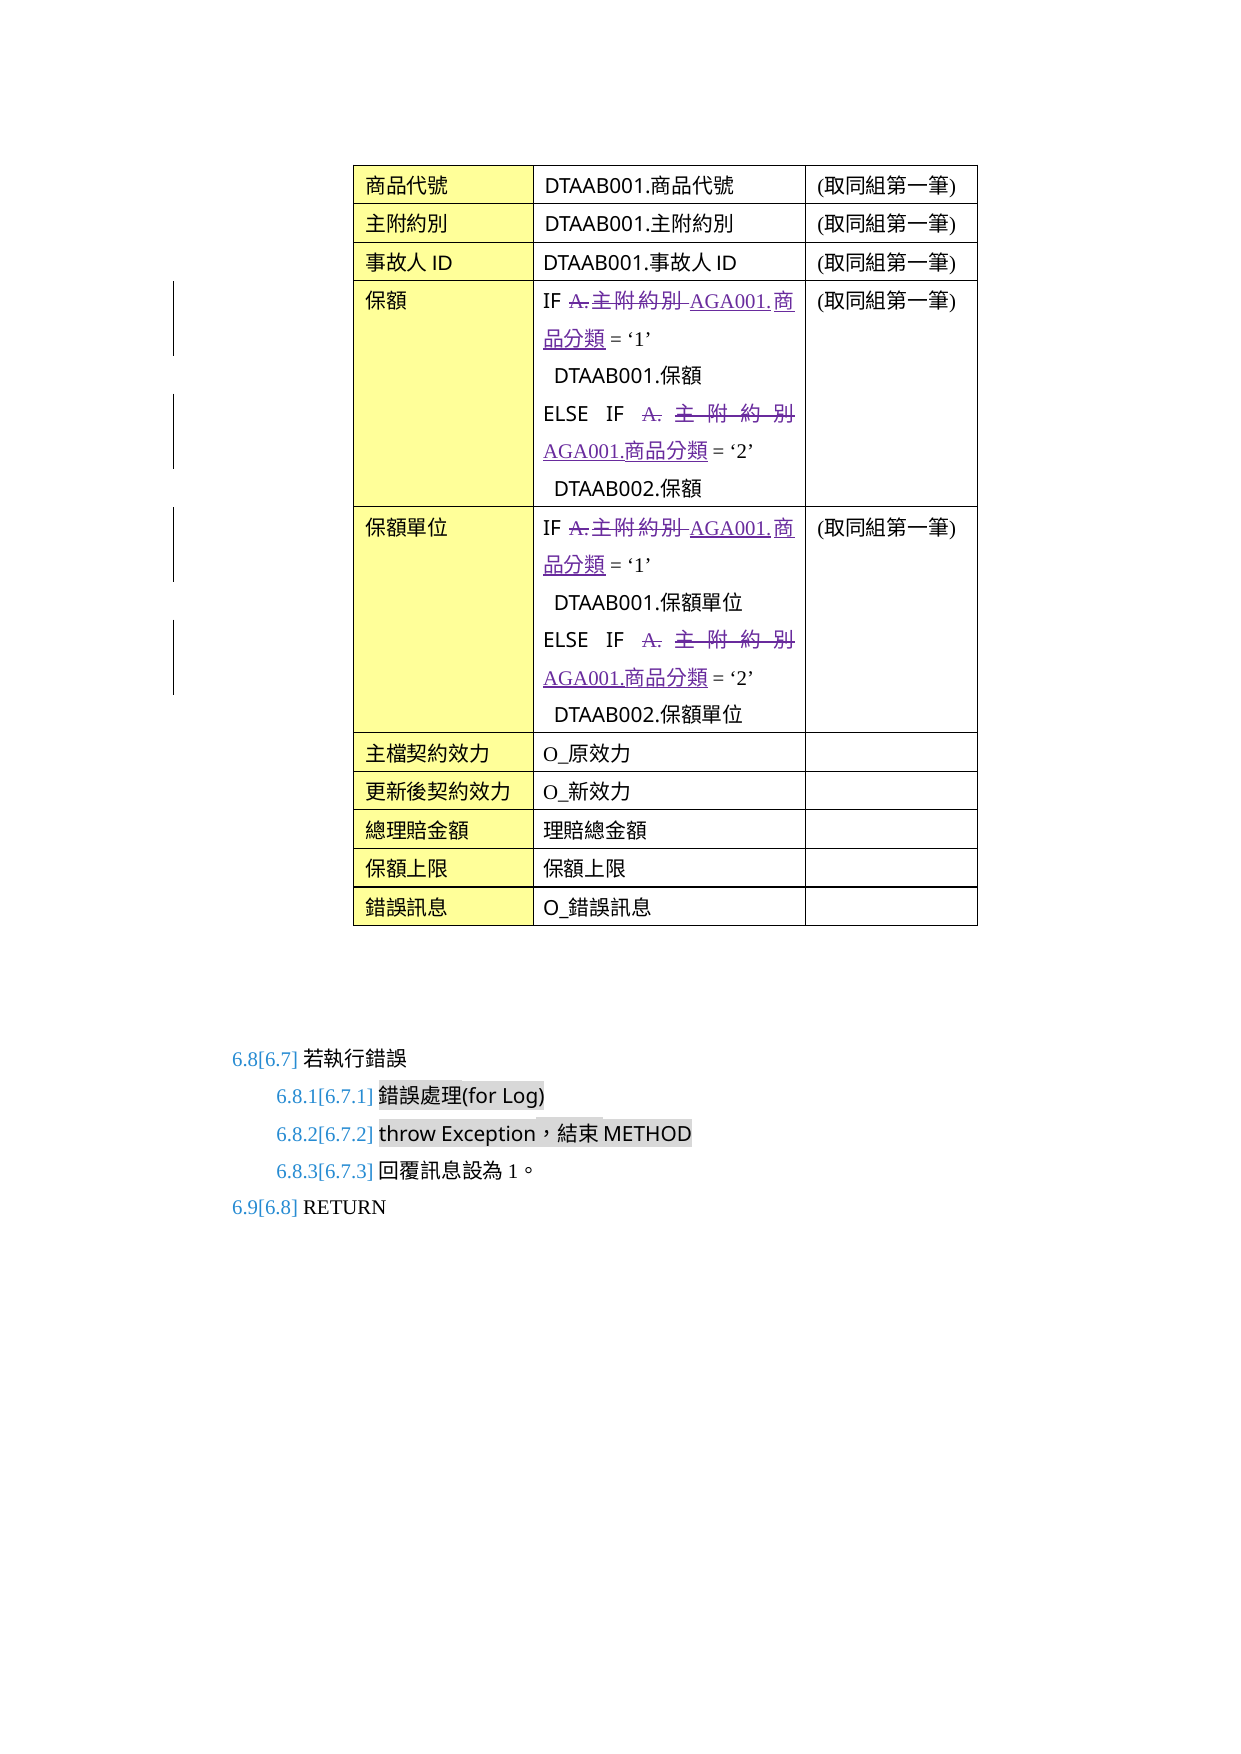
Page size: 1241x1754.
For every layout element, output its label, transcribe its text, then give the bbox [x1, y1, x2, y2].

list 回覆訊息設為1。 [276, 1151, 1053, 1188]
table_cell IF = ‘ DTAAB001.保額單位 ELSE IF = ‘ DTAAB002.保額單位 [534, 507, 805, 732]
list 若執行錯誤 [232, 1038, 1053, 1076]
table_cell [806, 733, 977, 771]
table_cell (取同組第一筆) [806, 204, 977, 242]
table_cell DTAAB001.事故人ID [534, 243, 805, 280]
table_cell (取同組第一筆) [806, 243, 977, 280]
table_cell 事故人ID [354, 243, 533, 280]
table_cell [806, 888, 977, 925]
table_cell 保額 [354, 281, 533, 506]
table_cell O_新效力 [534, 772, 805, 809]
table_cell (取同組第一筆) [806, 166, 977, 203]
table_cell O_原效力 [534, 733, 805, 771]
table_cell 主附約別 [354, 204, 533, 242]
table_cell 主檔契約效力 [354, 733, 533, 771]
table_cell 錯誤訊息 [354, 888, 533, 925]
list 錯誤處理(for Log) [276, 1076, 1053, 1113]
table_cell DTAAB001.商品代號 [534, 166, 805, 203]
table_cell [806, 772, 977, 809]
table_cell 總理賠金額 [354, 810, 533, 848]
list RETURN [232, 1188, 1053, 1226]
table_cell 保額上限 [534, 849, 805, 886]
list throw Exception，結束METHOD [276, 1113, 1053, 1151]
table_cell 商品代號 [354, 166, 533, 203]
table_cell (取同組第一筆) [806, 281, 977, 506]
table_cell 保額上限 [354, 849, 533, 886]
table_cell (取同組第一筆) [806, 507, 977, 732]
table_cell IF = ‘ DTAAB001.保額 ELSE IF = ‘ DTAAB002.保額 [534, 281, 805, 506]
table_cell 理賠總金額 [534, 810, 805, 848]
table_cell 保額單位 [354, 507, 533, 732]
table_cell 更新後契約效力 [354, 772, 533, 809]
table_cell DTAAB001.主附約別 [534, 204, 805, 242]
table_cell [806, 849, 977, 886]
table_cell [806, 810, 977, 848]
table_cell O_錯誤訊息 [534, 888, 805, 925]
